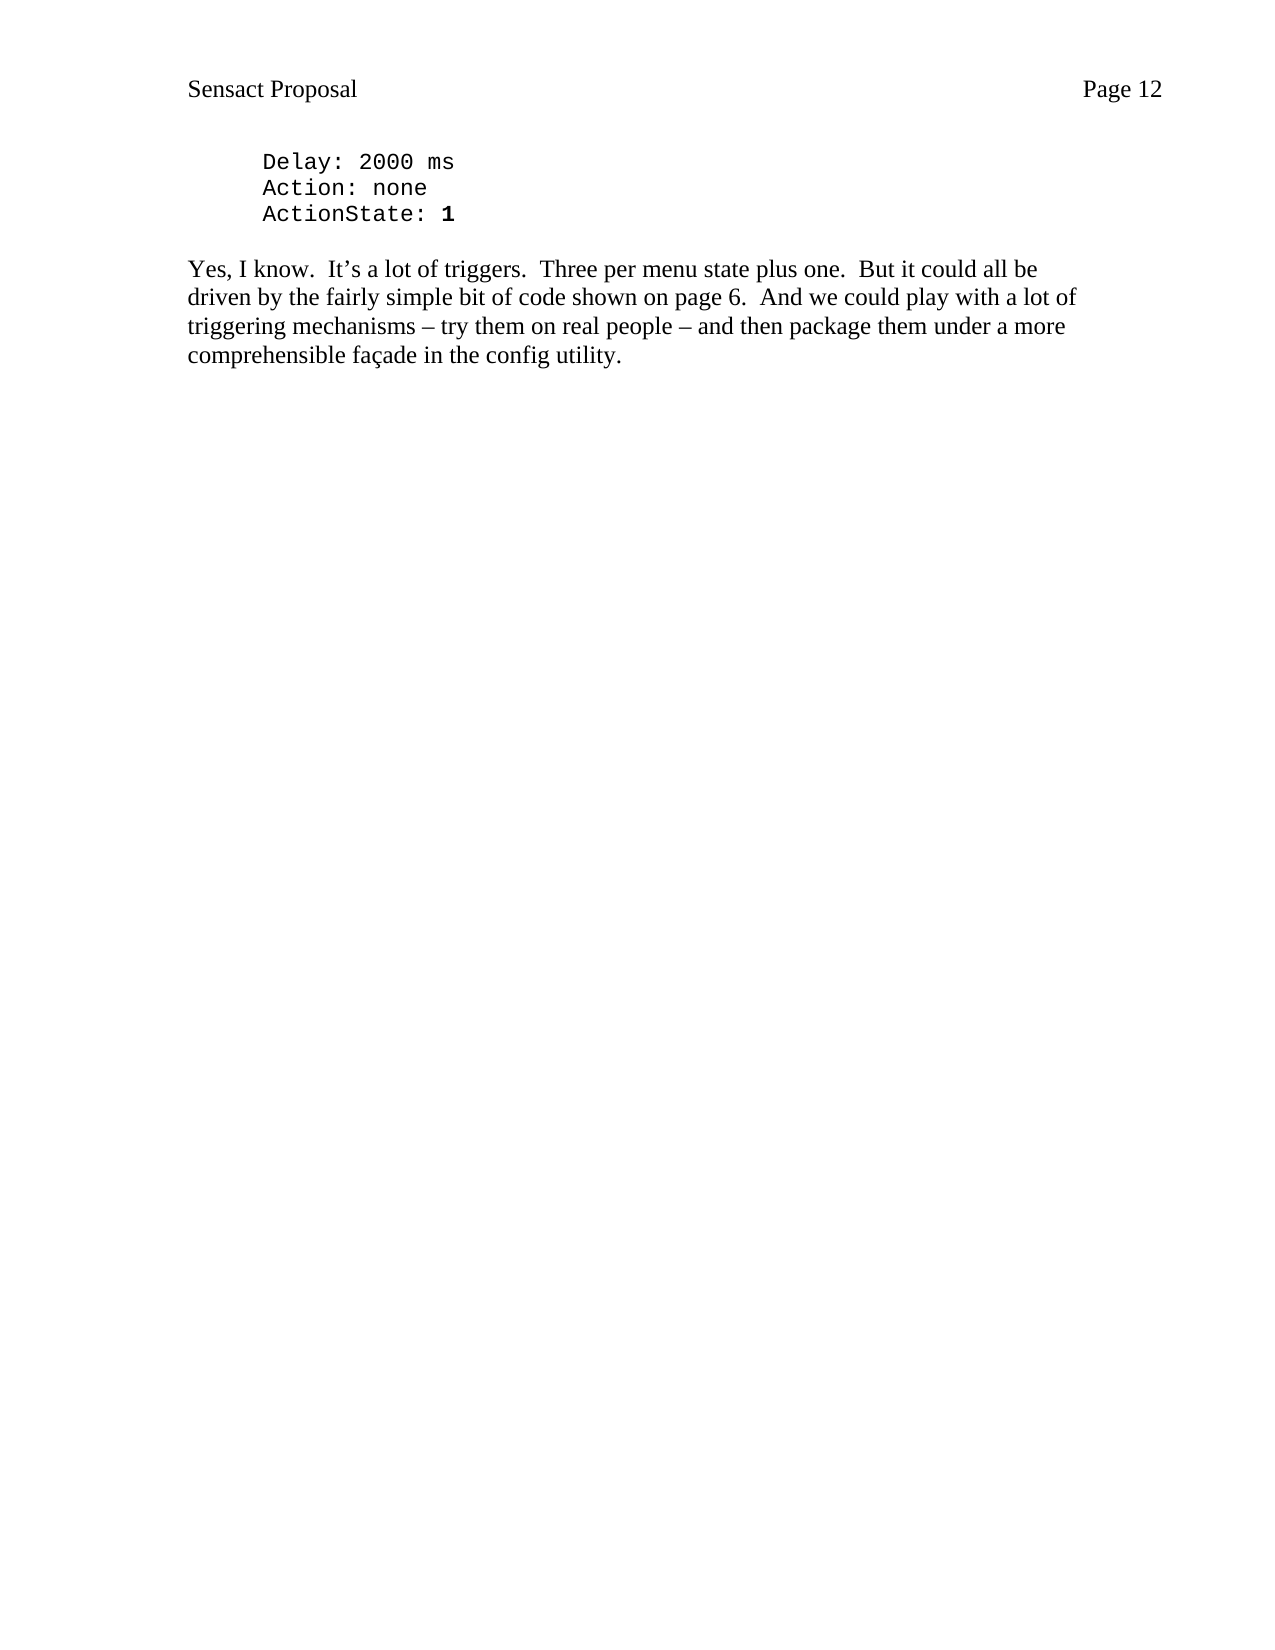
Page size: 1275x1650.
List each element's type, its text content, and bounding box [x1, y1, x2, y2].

text Delay: 2000 ms [187, 150, 1087, 176]
text Action: none [187, 176, 1087, 202]
text ActionState: 1 [187, 202, 1087, 228]
text Yes, I know. It’s a lot of triggers. Three per menu state plus one. But it could all be driven by the fairly simple bit of code shown on page 6. And we could play with a lot of triggering mechanisms – try them on real people – and then package them under a more comprehensible façade in the config utility. [187, 254, 1087, 369]
